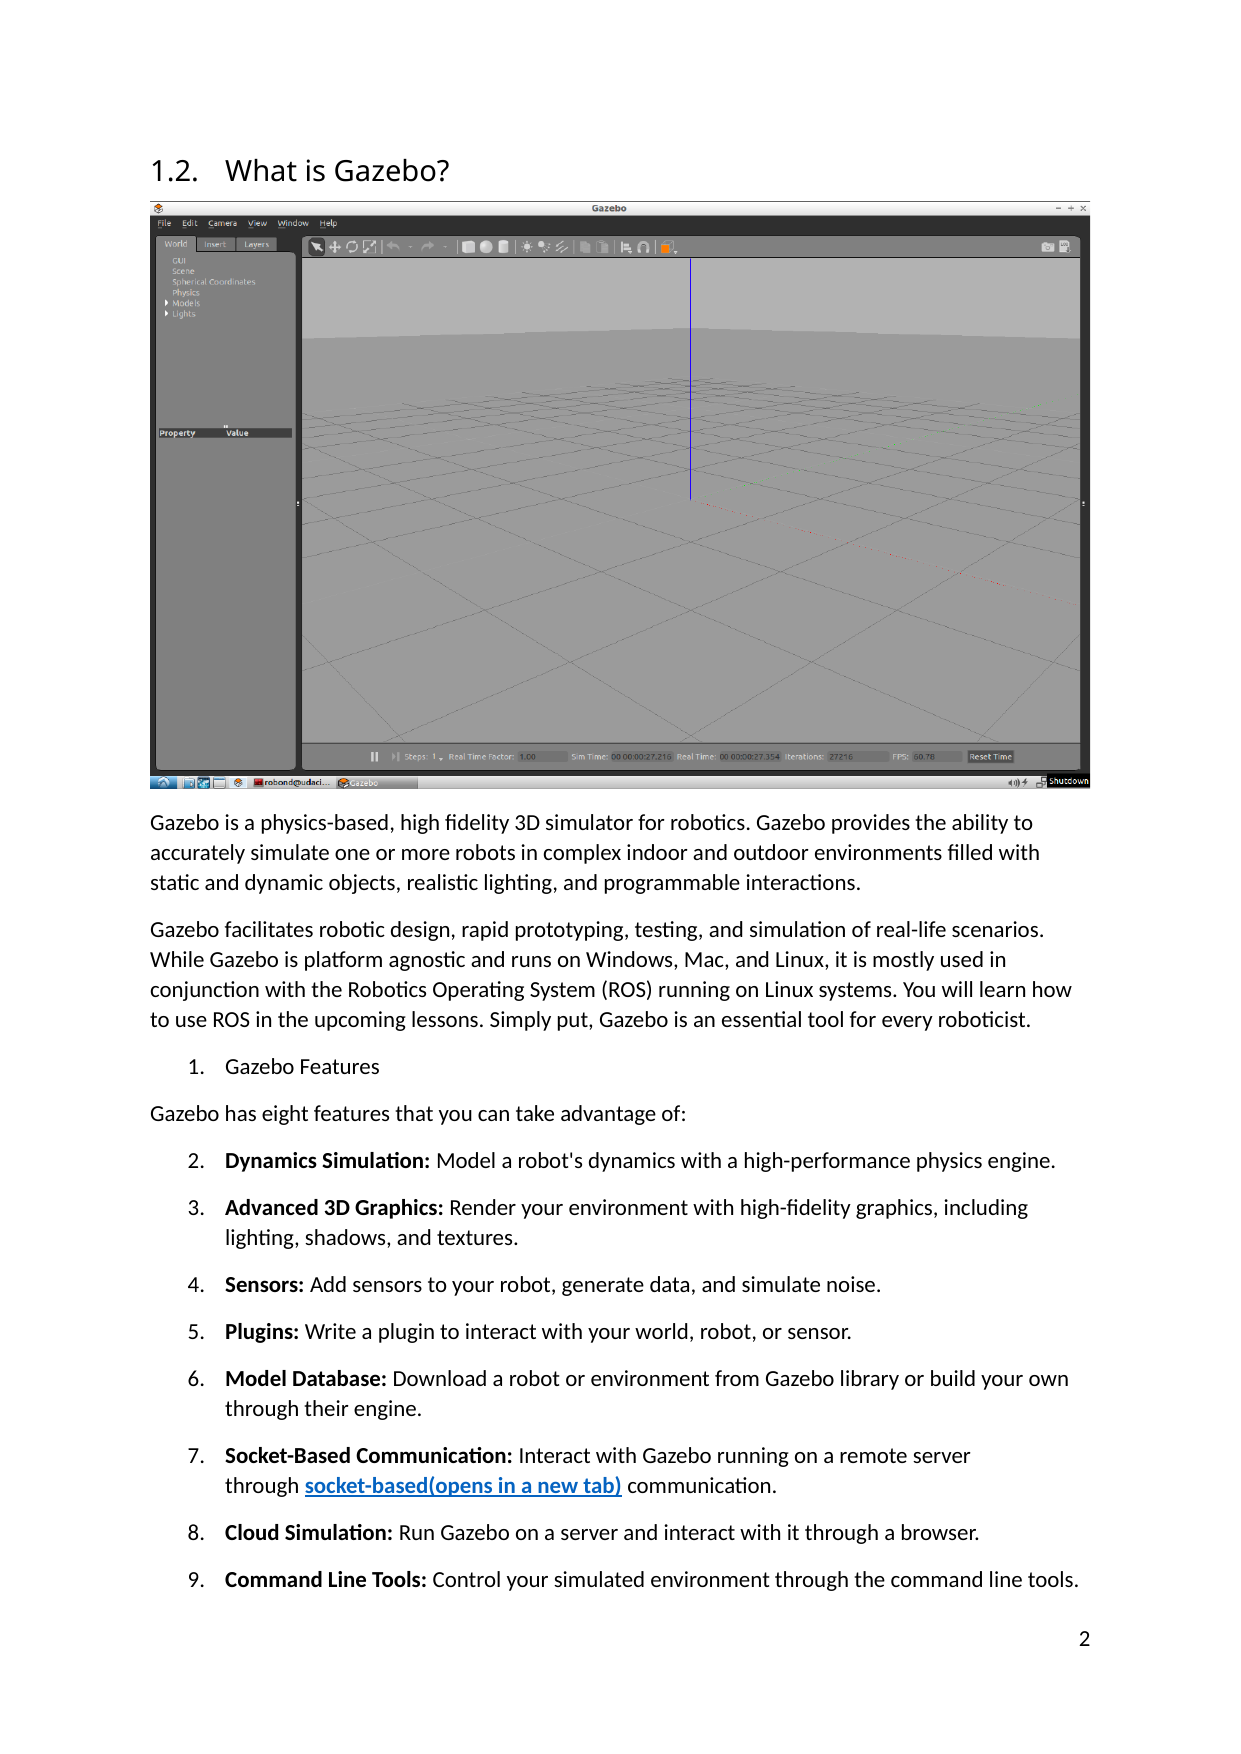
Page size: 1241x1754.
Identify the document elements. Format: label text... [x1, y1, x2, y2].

subtitle What is Gazebo? [150, 150, 1090, 190]
list Dynamics Simulation: Model a robot's dynamics with a high-performance physics engine. [187, 1146, 1090, 1174]
list Plugins: Write a plugin to interact with your world, robot, or sensor. [187, 1317, 1090, 1345]
text Gazebo has eight features that you can take advantage of: [150, 1099, 1090, 1127]
list Gazebo Features [187, 1052, 1090, 1080]
picture [150, 201, 1091, 789]
text Gazebo facilitates robotic design, rapid prototyping, testing, and simulation of real-life scenarios. While Gazebo is platform agnostic and runs on Windows, Mac, and Linux, it is mostly used in conjunction with the Robotics Operating System (ROS) running on Linux systems. You will learn how to use ROS in the upcoming lessons. Simply put, Gazebo is an essential tool for every roboticist. [150, 915, 1090, 1033]
list Sensors: Add sensors to your robot, generate data, and simulate noise. [187, 1270, 1090, 1298]
list Advanced 3D Graphics: Render your environment with high-fidelity graphics, including lighting, shadows, and textures. [187, 1193, 1090, 1251]
list Cloud Simulation: Run Gazebo on a server and interact with it through a browser. [187, 1518, 1090, 1546]
list Command Line Tools: Control your simulated environment through the command line tools. [187, 1565, 1090, 1593]
list Socket-Based Communication: Interact with Gazebo running on a remote server through socket-based(opens in a new tab) communication. [187, 1441, 1090, 1499]
text Gazebo is a physics-based, high fidelity 3D simulator for robotics. Gazebo provides the ability to accurately simulate one or more robots in complex indoor and outdoor environments filled with static and dynamic objects, realistic lighting, and programmable interactions. [150, 808, 1090, 896]
list Model Database: Download a robot or environment from Gazebo library or build your own through their engine. [187, 1364, 1090, 1422]
